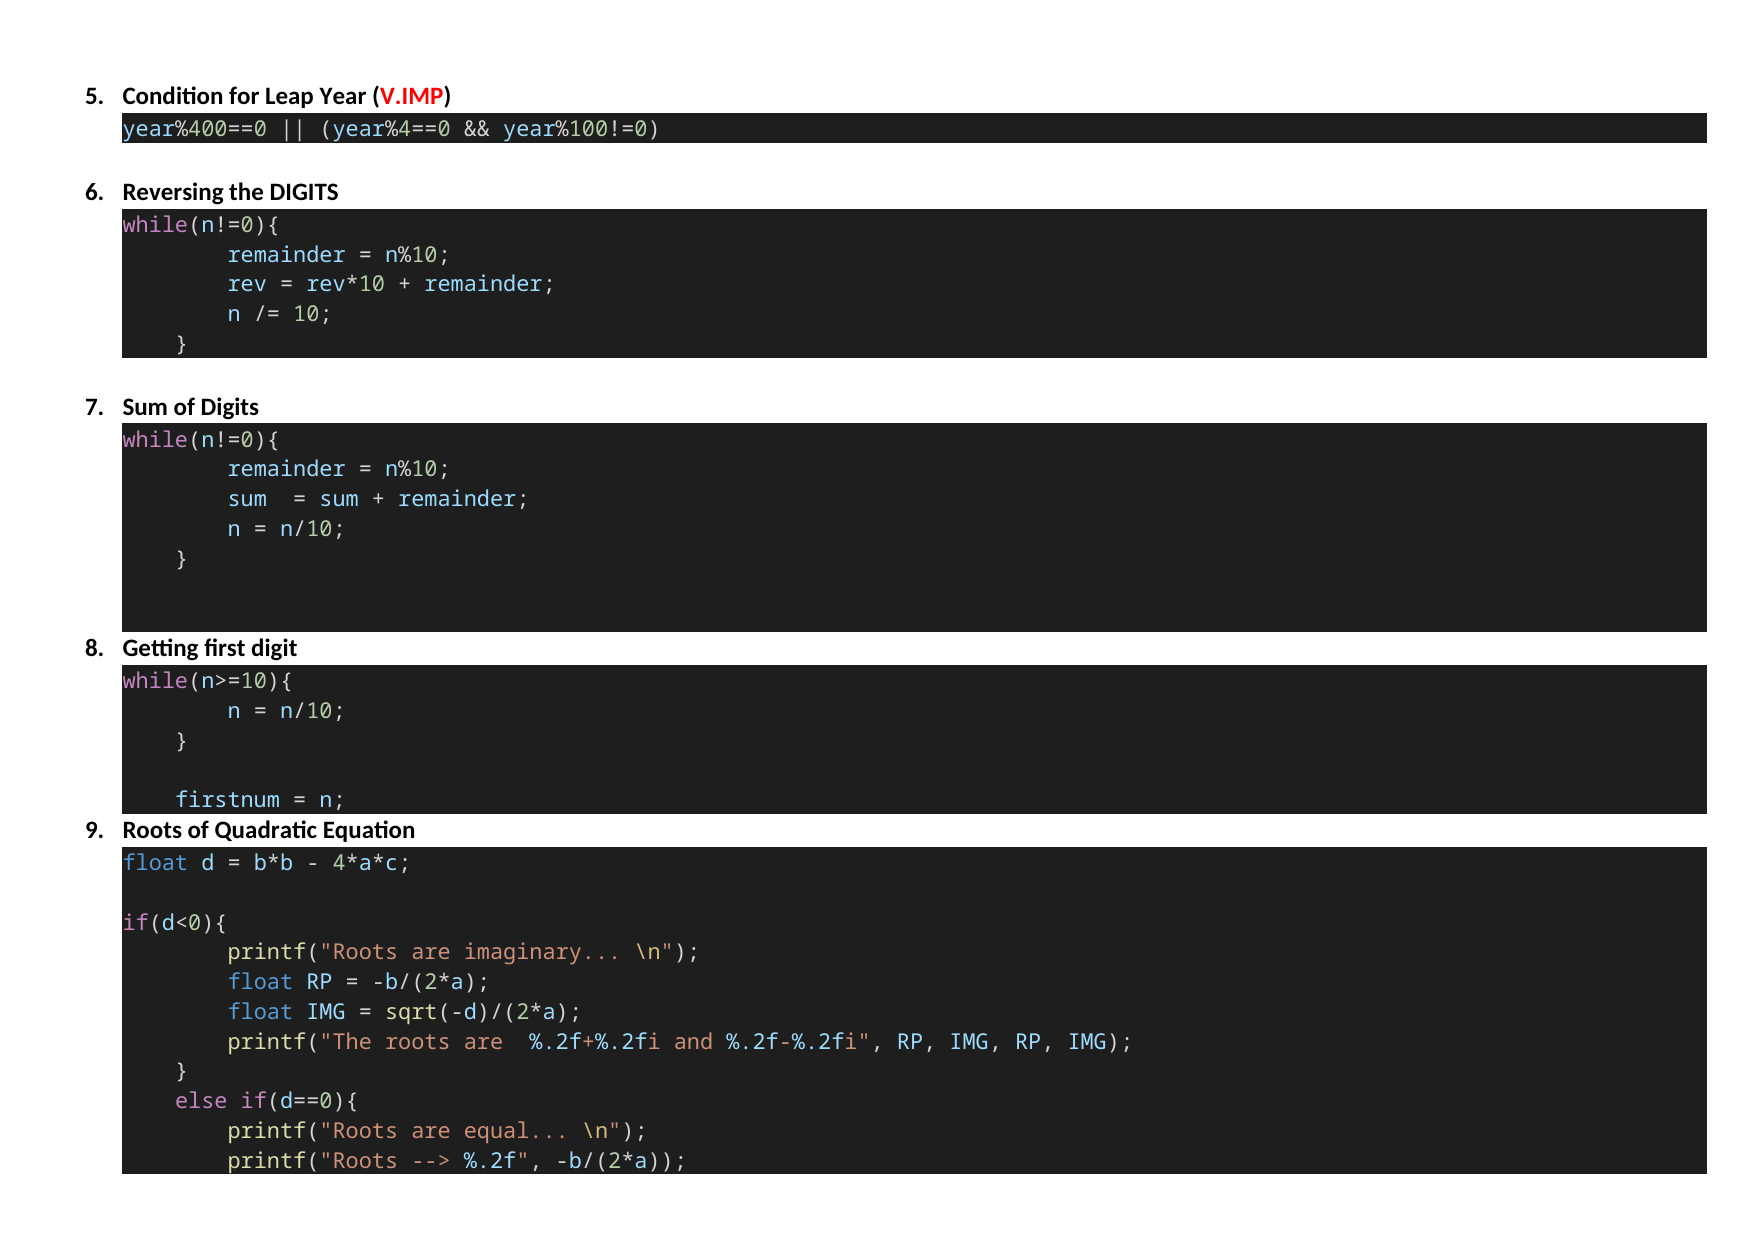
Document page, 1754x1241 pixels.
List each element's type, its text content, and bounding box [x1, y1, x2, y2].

list remainder = n%10; [122, 453, 1707, 483]
list while(n>=10){ [122, 665, 1707, 695]
list } [122, 328, 1707, 358]
list rev = rev*10 + remainder; [122, 268, 1707, 298]
list printf("Roots are imaginary... \n"); [122, 936, 1707, 966]
list printf("The roots are %.2f+%.2fi and %.2f-%.2fi", RP, IMG, RP, IMG); [122, 1026, 1707, 1055]
list n = n/10; [122, 695, 1707, 724]
list printf("Roots are equal... \n"); [122, 1115, 1707, 1145]
list } [122, 543, 1707, 572]
list n = n/10; [122, 513, 1707, 543]
list sum = sum + remainder; [122, 483, 1707, 513]
list Condition for Leap Year (V.IMP) [85, 80, 1707, 111]
list year%400==0 || (year%4==0 && year%100!=0) [122, 113, 1707, 143]
list float d = b*b - 4*a*c; [122, 847, 1707, 877]
list n /= 10; [122, 298, 1707, 328]
list remainder = n%10; [122, 238, 1707, 268]
list firstnum = n; [122, 784, 1707, 814]
list Roots of Quadratic Equation [85, 814, 1707, 844]
list printf("Roots --> %.2f", -b/(2*a)); [122, 1145, 1707, 1174]
list Reversing the DIGITS [85, 176, 1707, 206]
list } [122, 1055, 1707, 1085]
list float IMG = sqrt(-d)/(2*a); [122, 996, 1707, 1026]
list while(n!=0){ [122, 209, 1707, 238]
list if(d<0){ [122, 906, 1707, 936]
list } [122, 724, 1707, 754]
list float RP = -b/(2*a); [122, 966, 1707, 996]
list else if(d==0){ [122, 1085, 1707, 1115]
list Getting first digit [85, 632, 1707, 663]
list Sum of Digits [85, 391, 1707, 421]
list while(n!=0){ [122, 423, 1707, 453]
